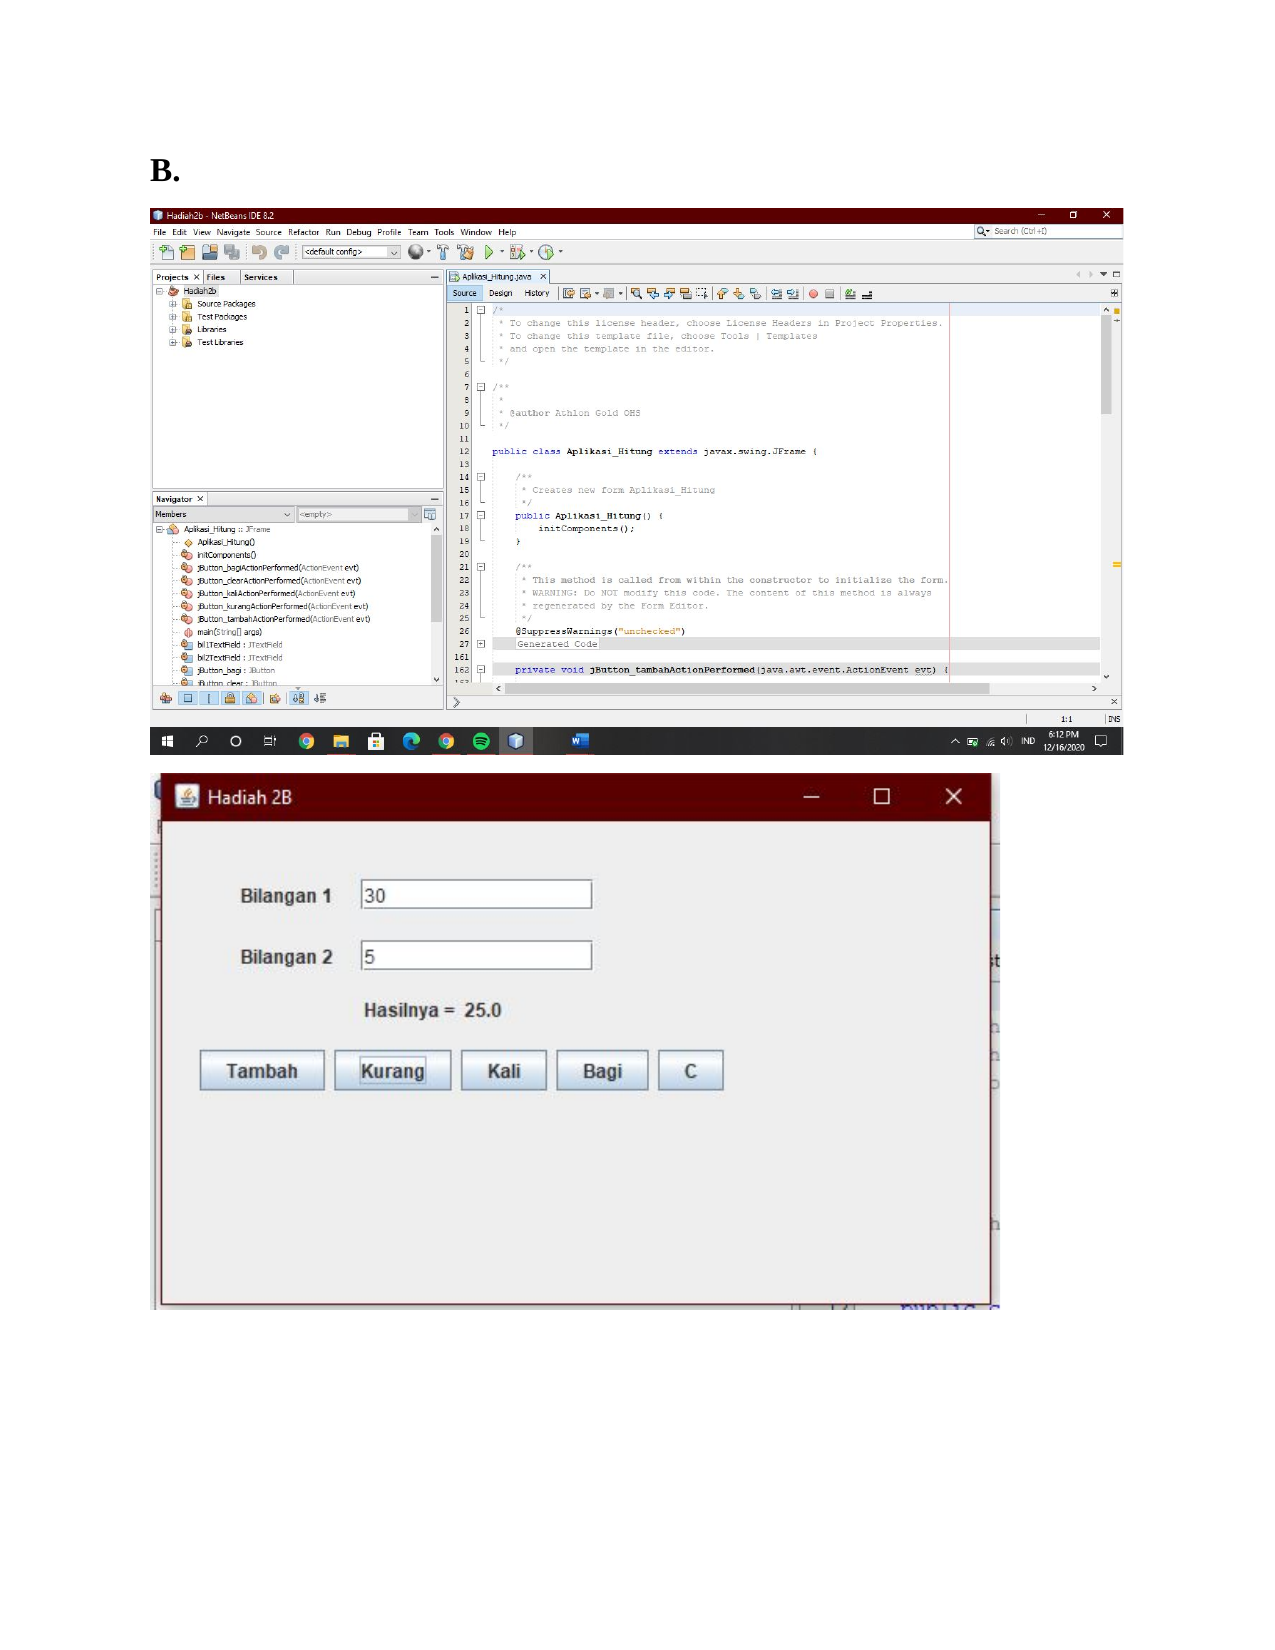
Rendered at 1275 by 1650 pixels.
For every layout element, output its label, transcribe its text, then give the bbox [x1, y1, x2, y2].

text B. [150, 150, 1125, 188]
picture [150, 773, 1001, 1310]
picture [150, 208, 1124, 755]
